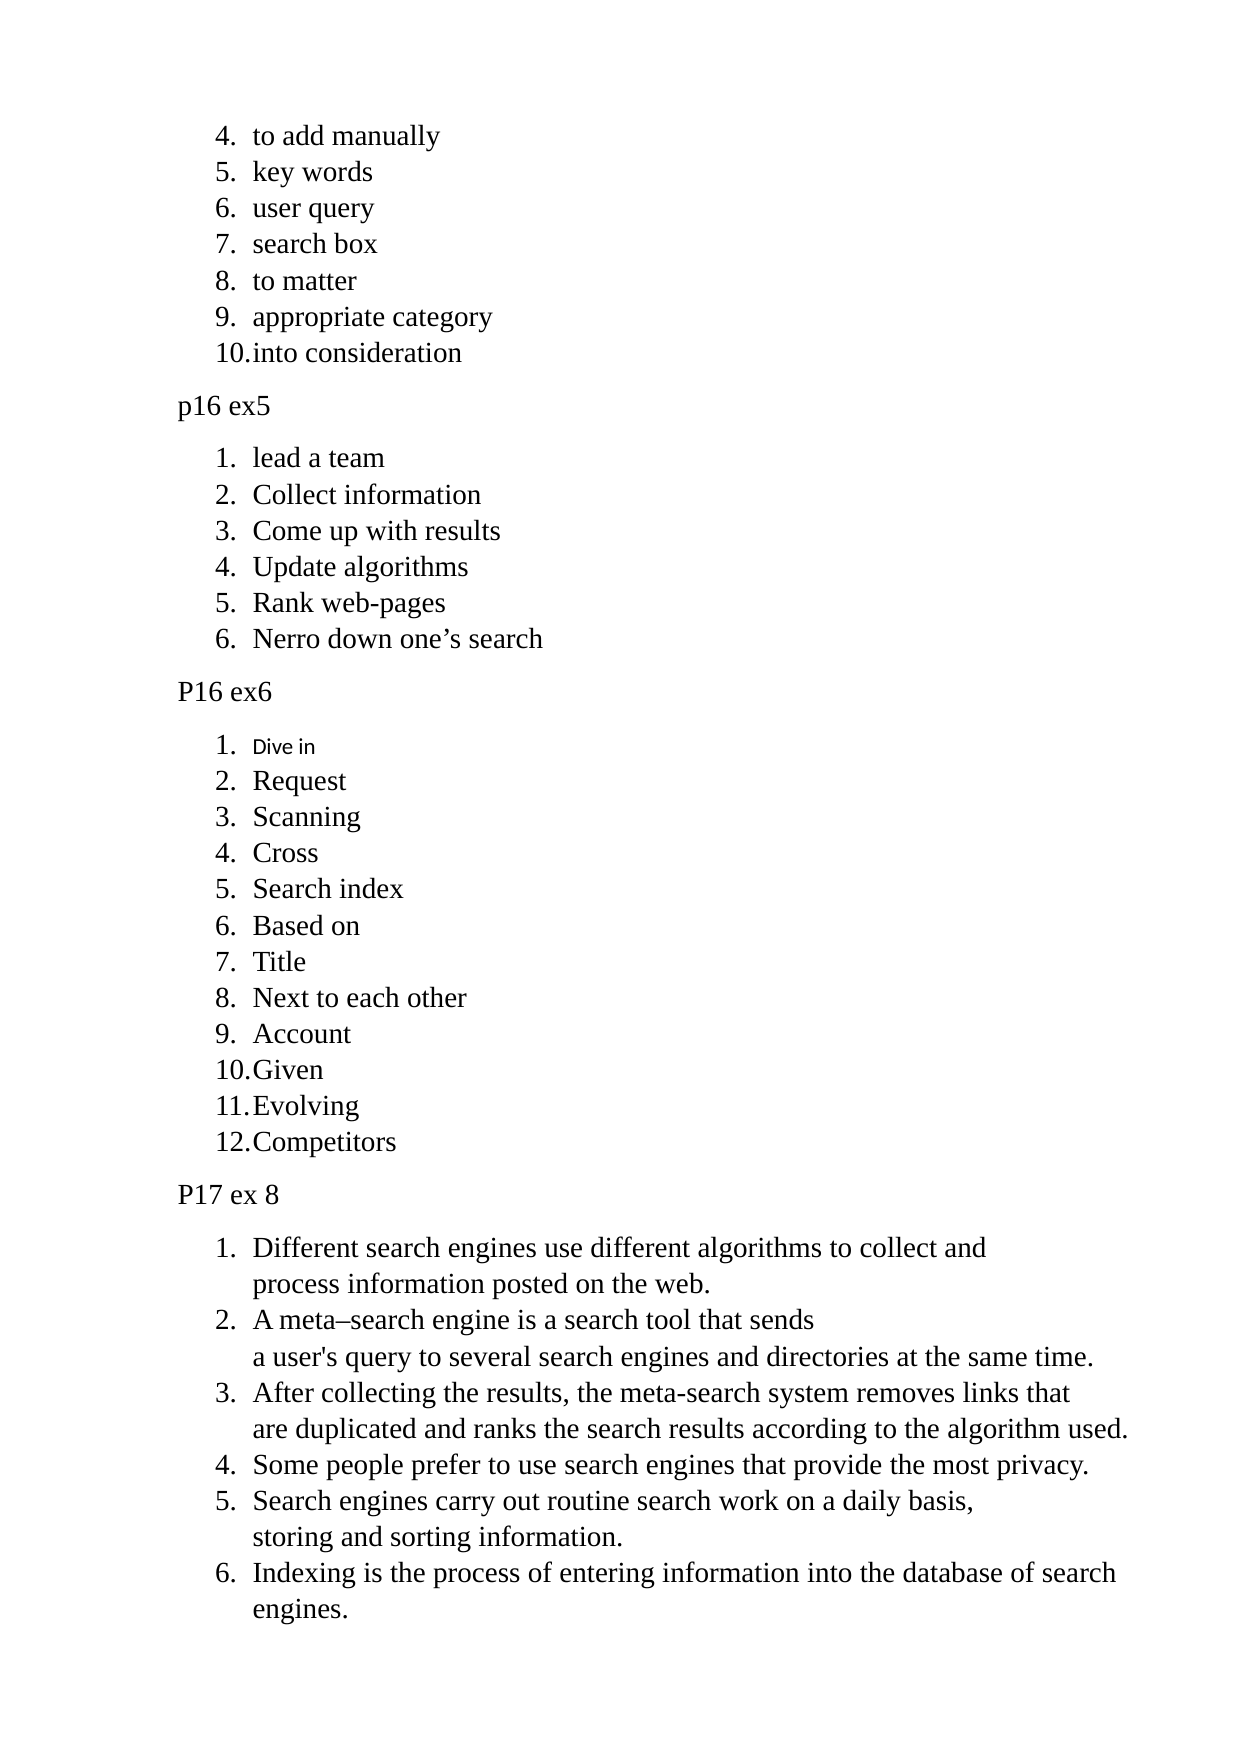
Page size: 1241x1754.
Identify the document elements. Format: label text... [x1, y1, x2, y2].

list Collect information [215, 477, 1152, 510]
list Given [215, 1052, 1152, 1086]
list to matter [215, 263, 1152, 296]
text P17 ex 8 [177, 1177, 1152, 1211]
list A meta–search engine is a search tool that sends [215, 1302, 1152, 1336]
list Different search engines use different algorithms to collect and [215, 1230, 1152, 1264]
list search box [215, 227, 1152, 260]
list Account [215, 1016, 1152, 1050]
list to add manually [215, 118, 1152, 152]
text P16 ex6 [177, 674, 1152, 708]
list Dive in [215, 727, 1152, 761]
list Nerro down one’s search [215, 621, 1152, 655]
list Request [215, 763, 1152, 797]
list key words [215, 154, 1152, 188]
list Some people prefer to use search engines that provide the most privacy. [215, 1447, 1152, 1481]
list are duplicated and ranks the search results according to the algorithm used. [252, 1411, 1152, 1444]
list Update algorithms [215, 549, 1152, 583]
list lead a team [215, 441, 1152, 474]
list process information posted on the web. [252, 1266, 1152, 1300]
list Competitors [215, 1124, 1152, 1158]
list Next to each other [215, 980, 1152, 1013]
list Search engines carry out routine search work on a daily basis, [215, 1483, 1152, 1517]
list Indexing is the process of entering information into the database of search [215, 1556, 1152, 1589]
list into consideration [215, 335, 1152, 368]
list Scanning [215, 799, 1152, 833]
list Rank web-pages [215, 585, 1152, 619]
list storing and sorting information. [252, 1519, 1152, 1553]
list appropriate category [215, 299, 1152, 332]
list After collecting the results, the meta-search system removes links that [215, 1375, 1152, 1408]
list Evolving [215, 1088, 1152, 1122]
list Come up with results [215, 513, 1152, 546]
list Based on [215, 908, 1152, 941]
list user query [215, 190, 1152, 224]
text p16 ex5 [177, 388, 1152, 421]
list engines. [252, 1592, 1152, 1625]
list Cross [215, 835, 1152, 869]
list Title [215, 944, 1152, 977]
list Search index [215, 872, 1152, 905]
list a user's query to several search engines and directories at the same time. [252, 1339, 1152, 1372]
